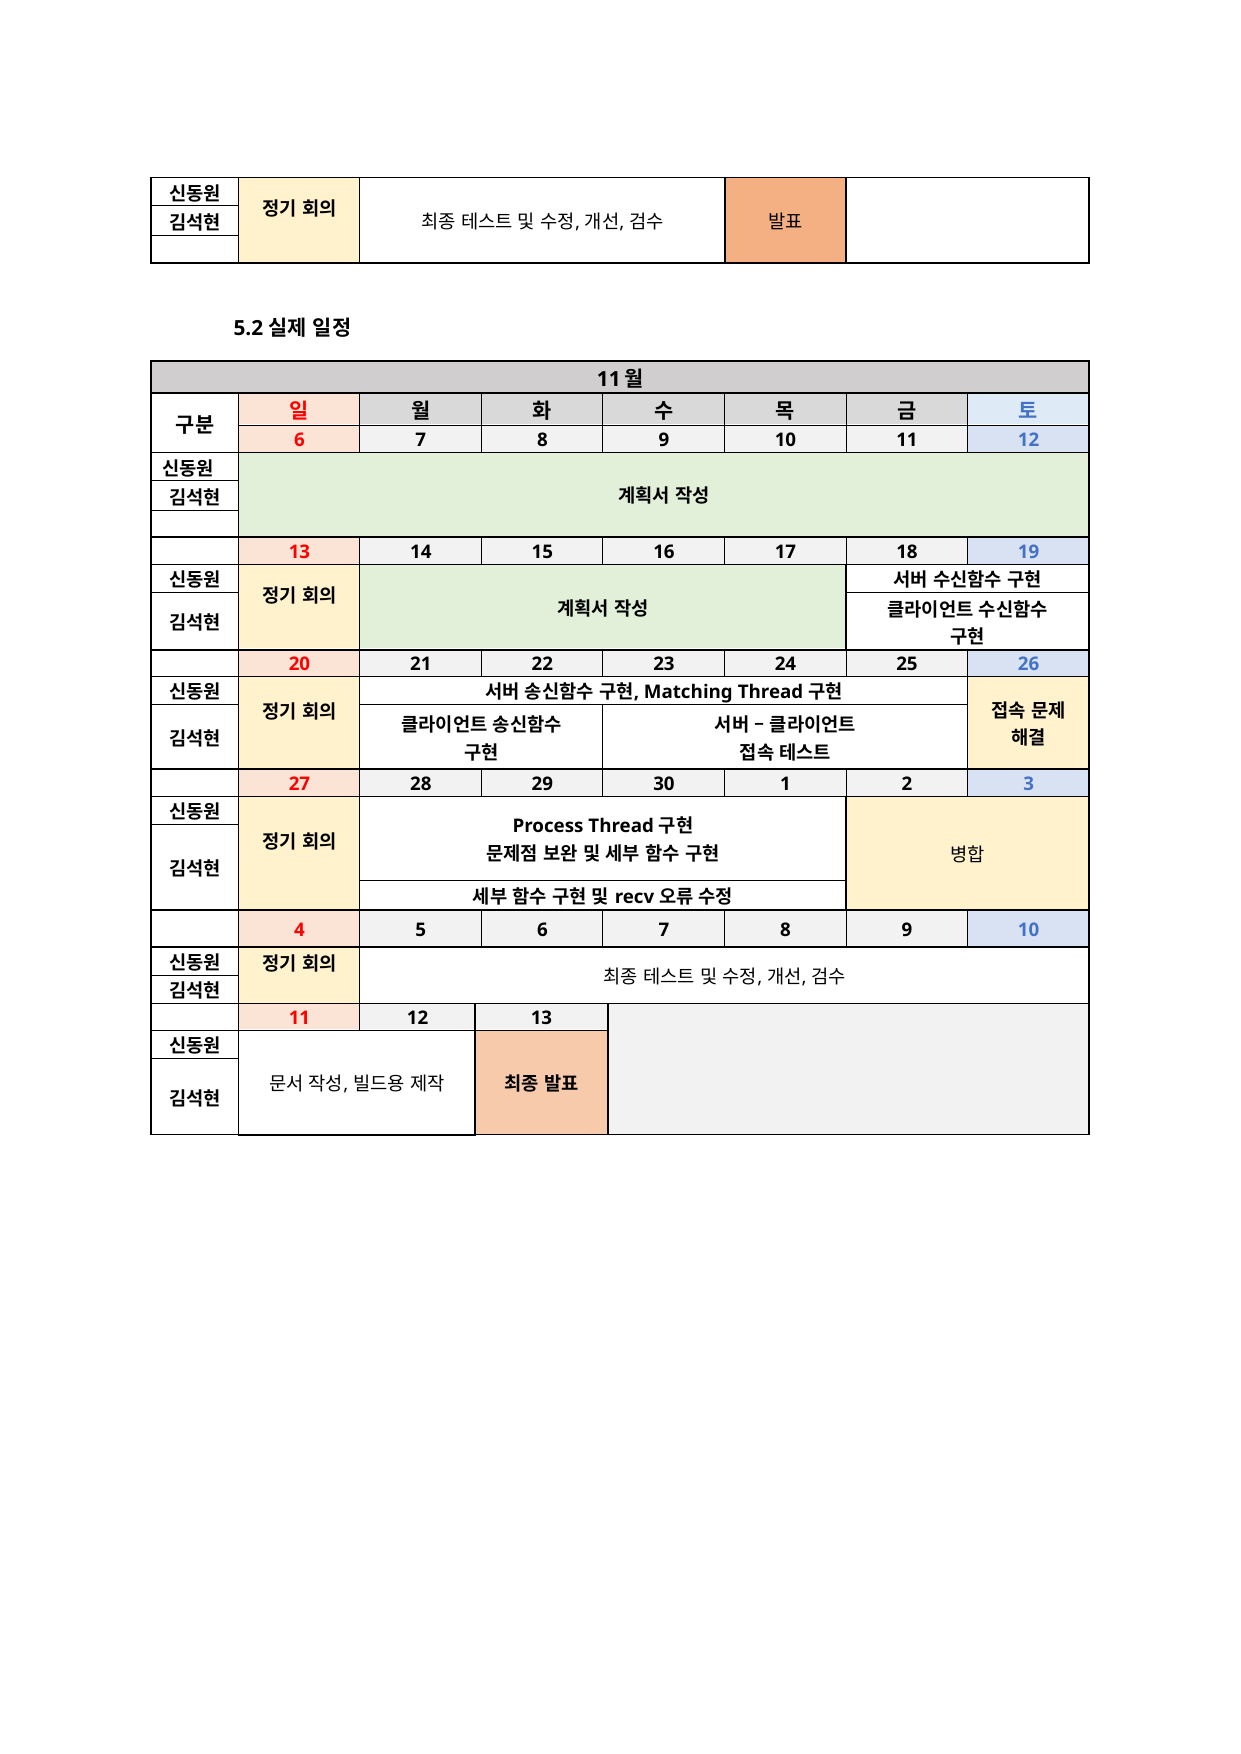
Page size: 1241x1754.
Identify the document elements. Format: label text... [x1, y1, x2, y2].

table_cell 세부 함수 구현 및 recv 오류 수정 [360, 881, 845, 909]
table_cell 김석현 [152, 1059, 238, 1134]
table_cell 계획서 작성 [239, 453, 1088, 536]
table_cell 10 [968, 911, 1088, 946]
table_cell 월 [360, 394, 481, 424]
table_cell 20 [239, 651, 359, 676]
table_cell 7 [603, 911, 724, 946]
table_cell 11 [239, 1004, 359, 1029]
table_cell 서버 수신함수 구현 [847, 565, 1088, 592]
table_cell 18 [847, 538, 967, 564]
table_cell 9 [603, 426, 724, 452]
table_cell 14 [360, 538, 481, 564]
table_cell 정기 회의 [239, 565, 359, 648]
table_cell 김석현 [152, 825, 238, 909]
table_cell 최종 발표 [476, 1031, 607, 1134]
table_cell 24 [725, 651, 846, 676]
table_cell 접속 문제 해결 [968, 677, 1088, 768]
table_cell 13 [239, 538, 359, 564]
table_cell 4 [239, 911, 359, 946]
table_cell 클라이언트 수신함수 구현 [847, 593, 1088, 648]
table_cell 8 [482, 426, 602, 452]
table_cell 문서 작성, 빌드용 제작 [239, 1031, 474, 1134]
table_cell 김석현 [152, 976, 238, 1003]
table_cell 서버 송신함수 구현, Matching Thread 구현 [360, 677, 967, 704]
table_cell 구분 [152, 394, 238, 452]
table_cell 1 [725, 770, 846, 796]
table_cell 3 [968, 770, 1088, 796]
table_cell 2 [847, 770, 967, 796]
table_cell [152, 511, 238, 536]
table_cell 수 [603, 394, 724, 424]
table_cell 11 [847, 426, 967, 452]
table_cell [152, 770, 238, 796]
table_cell 19 [968, 538, 1088, 564]
text 5.2 실제 일정 [150, 311, 1090, 341]
table_cell 23 [603, 651, 724, 676]
table_cell 17 [725, 538, 846, 564]
table_cell 6 [239, 426, 359, 452]
table_cell 9 [847, 911, 967, 946]
table_cell 최종 테스트 및 수정, 개선, 검수 [360, 178, 724, 262]
table_cell 화 [482, 394, 602, 424]
table_cell 신동원 [152, 178, 238, 205]
table_cell [152, 651, 238, 676]
table_cell [152, 236, 238, 262]
table_cell 29 [482, 770, 602, 796]
table_cell [609, 1004, 1088, 1134]
table_cell 신동원 [152, 453, 238, 480]
table_cell 클라이언트 송신함수 구현 [360, 705, 602, 768]
table_cell 김석현 [152, 481, 238, 510]
table_cell 25 [847, 651, 967, 676]
table_cell 5 [360, 911, 481, 946]
table_cell 6 [482, 911, 602, 946]
table_cell 26 [968, 651, 1088, 676]
table_cell 정기 회의 [239, 948, 359, 1003]
table_cell 일 [239, 394, 359, 424]
table_cell 8 [725, 911, 846, 946]
table_cell 최종 테스트 및 수정, 개선, 검수 [360, 948, 1088, 1003]
table_cell [152, 538, 238, 564]
table_cell 계획서 작성 [360, 565, 845, 648]
table_cell [847, 178, 1088, 262]
table_cell 신동원 [152, 797, 238, 824]
table_cell 28 [360, 770, 481, 796]
table_cell 목 [725, 394, 846, 424]
table_cell 27 [239, 770, 359, 796]
table_cell 김석현 [152, 206, 238, 235]
table_cell 13 [476, 1004, 607, 1029]
table_cell 정기 회의 [239, 677, 359, 768]
table_cell 토 [968, 394, 1088, 424]
table_cell 병합 [847, 797, 1088, 909]
table_cell 22 [482, 651, 602, 676]
table_cell 신동원 [152, 1031, 238, 1058]
table_cell 신동원 [152, 565, 238, 592]
table_cell 15 [482, 538, 602, 564]
table_cell 정기 회의 [239, 178, 359, 262]
table_cell 발표 [726, 178, 845, 262]
table_cell [152, 1004, 238, 1029]
table_cell 10 [725, 426, 846, 452]
table_cell 21 [360, 651, 481, 676]
table_cell 30 [603, 770, 724, 796]
table_cell [152, 911, 238, 946]
table_cell 12 [360, 1004, 474, 1029]
table_cell 김석현 [152, 705, 238, 768]
table_cell Process Thread 구현 문제점 보완 및 세부 함수 구현 [360, 797, 845, 879]
table_cell 신동원 [152, 677, 238, 704]
table_cell 서버 – 클라이언트 접속 테스트 [603, 705, 967, 768]
table_cell 정기 회의 [239, 797, 359, 909]
table_cell 7 [360, 426, 481, 452]
table_cell 금 [847, 394, 967, 424]
table_cell 신동원 [152, 948, 238, 975]
table_header 11월 [152, 362, 1088, 392]
table_cell 16 [603, 538, 724, 564]
table_cell 12 [968, 426, 1088, 452]
table_cell 김석현 [152, 593, 238, 648]
